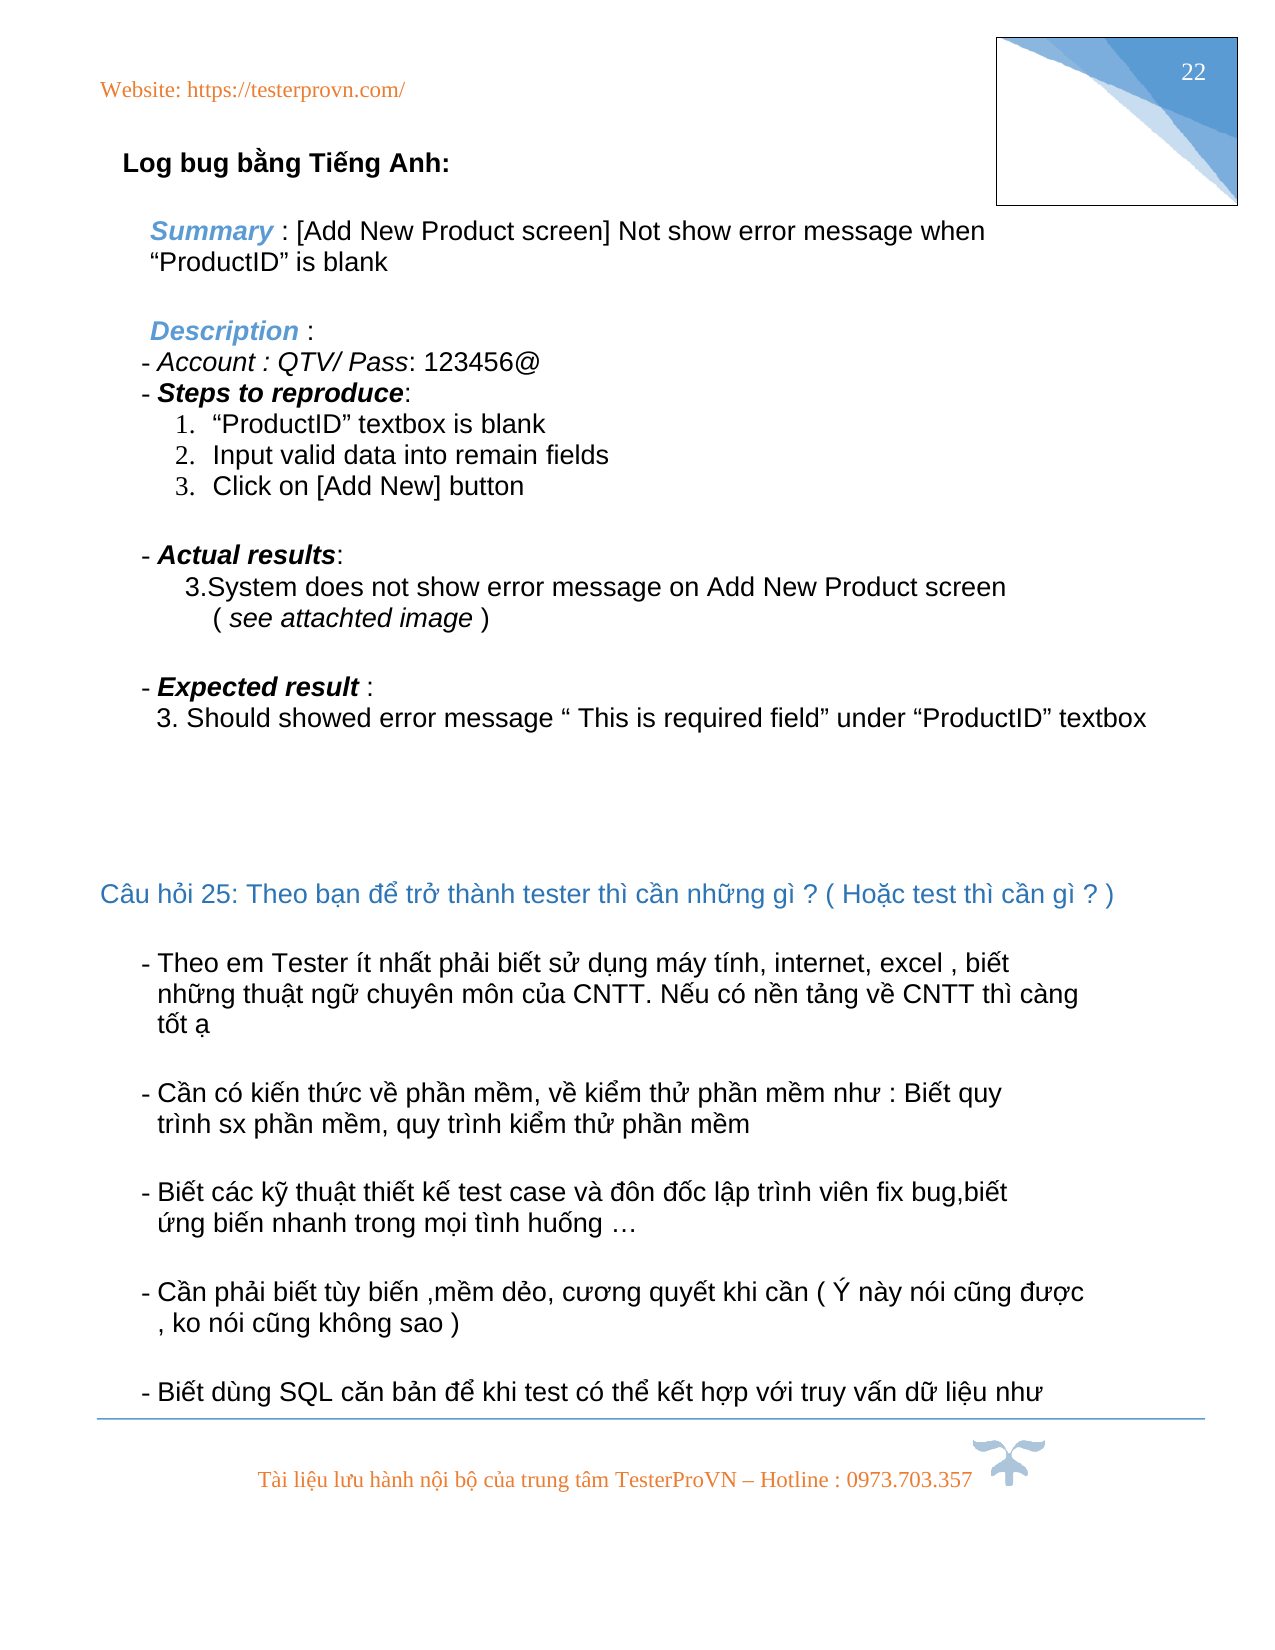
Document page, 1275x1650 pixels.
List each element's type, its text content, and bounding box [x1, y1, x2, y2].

list Biết dùng SQL căn bản để khi test có thể kết hợp với truy vấn dữ liệu như [141, 1376, 1217, 1407]
list Cần có kiến thức về phần mềm, về kiểm thử phần mềm như : Biết quy trình sx phần mềm, quy trình kiểm thử phần mềm [141, 1077, 1061, 1139]
picture [972, 1440, 1045, 1486]
text , ko nói cũng không sao ) [157, 1308, 1217, 1339]
list “ProductID” textbox is blank [175, 408, 1217, 439]
text Summary : [Add New Product screen] Not show error message when “ProductID” is blank [150, 215, 1069, 277]
text Website: https://testerprovn.com/ [100, 76, 1217, 102]
subtitle Expected result : [141, 671, 1217, 702]
subtitle Steps to reproduce: [141, 377, 1217, 408]
list Cần phải biết tùy biến ,mềm dẻo, cương quyết khi cần ( Ý này nói cũng được [141, 1277, 1217, 1308]
list Input valid data into remain fields [175, 439, 1217, 470]
text Description : [150, 315, 1217, 346]
list Theo em Tester ít nhất phải biết sử dụng máy tính, internet, excel , biết những thuật ngữ chuyên môn của CNTT. Nếu có nền tảng về CNTT thì càng tốt ạ [141, 948, 1095, 1040]
subtitle Actual results: [141, 539, 1217, 571]
list Account : QTV/ Pass: 123456@ [141, 346, 1217, 377]
text 3.System does not show error message on Add New Product screen ( see attachted image ) [184, 571, 1008, 633]
text 3. Should showed error message “ This is required field” under “ProductID” textbox [156, 702, 1217, 733]
text Câu hỏi 25: Theo bạn để trở thành tester thì cần những gì ? ( Hoặc test thì cần gì ? ) [100, 878, 1217, 909]
list Click on [Add New] button [175, 470, 1217, 501]
subtitle Log bug bằng Tiếng Anh: [122, 147, 1217, 178]
picture [997, 38, 1237, 205]
list Biết các kỹ thuật thiết kế test case và đôn đốc lập trình viên fix bug,biết ứng biến nhanh trong mọi tình huống … [141, 1176, 1061, 1239]
